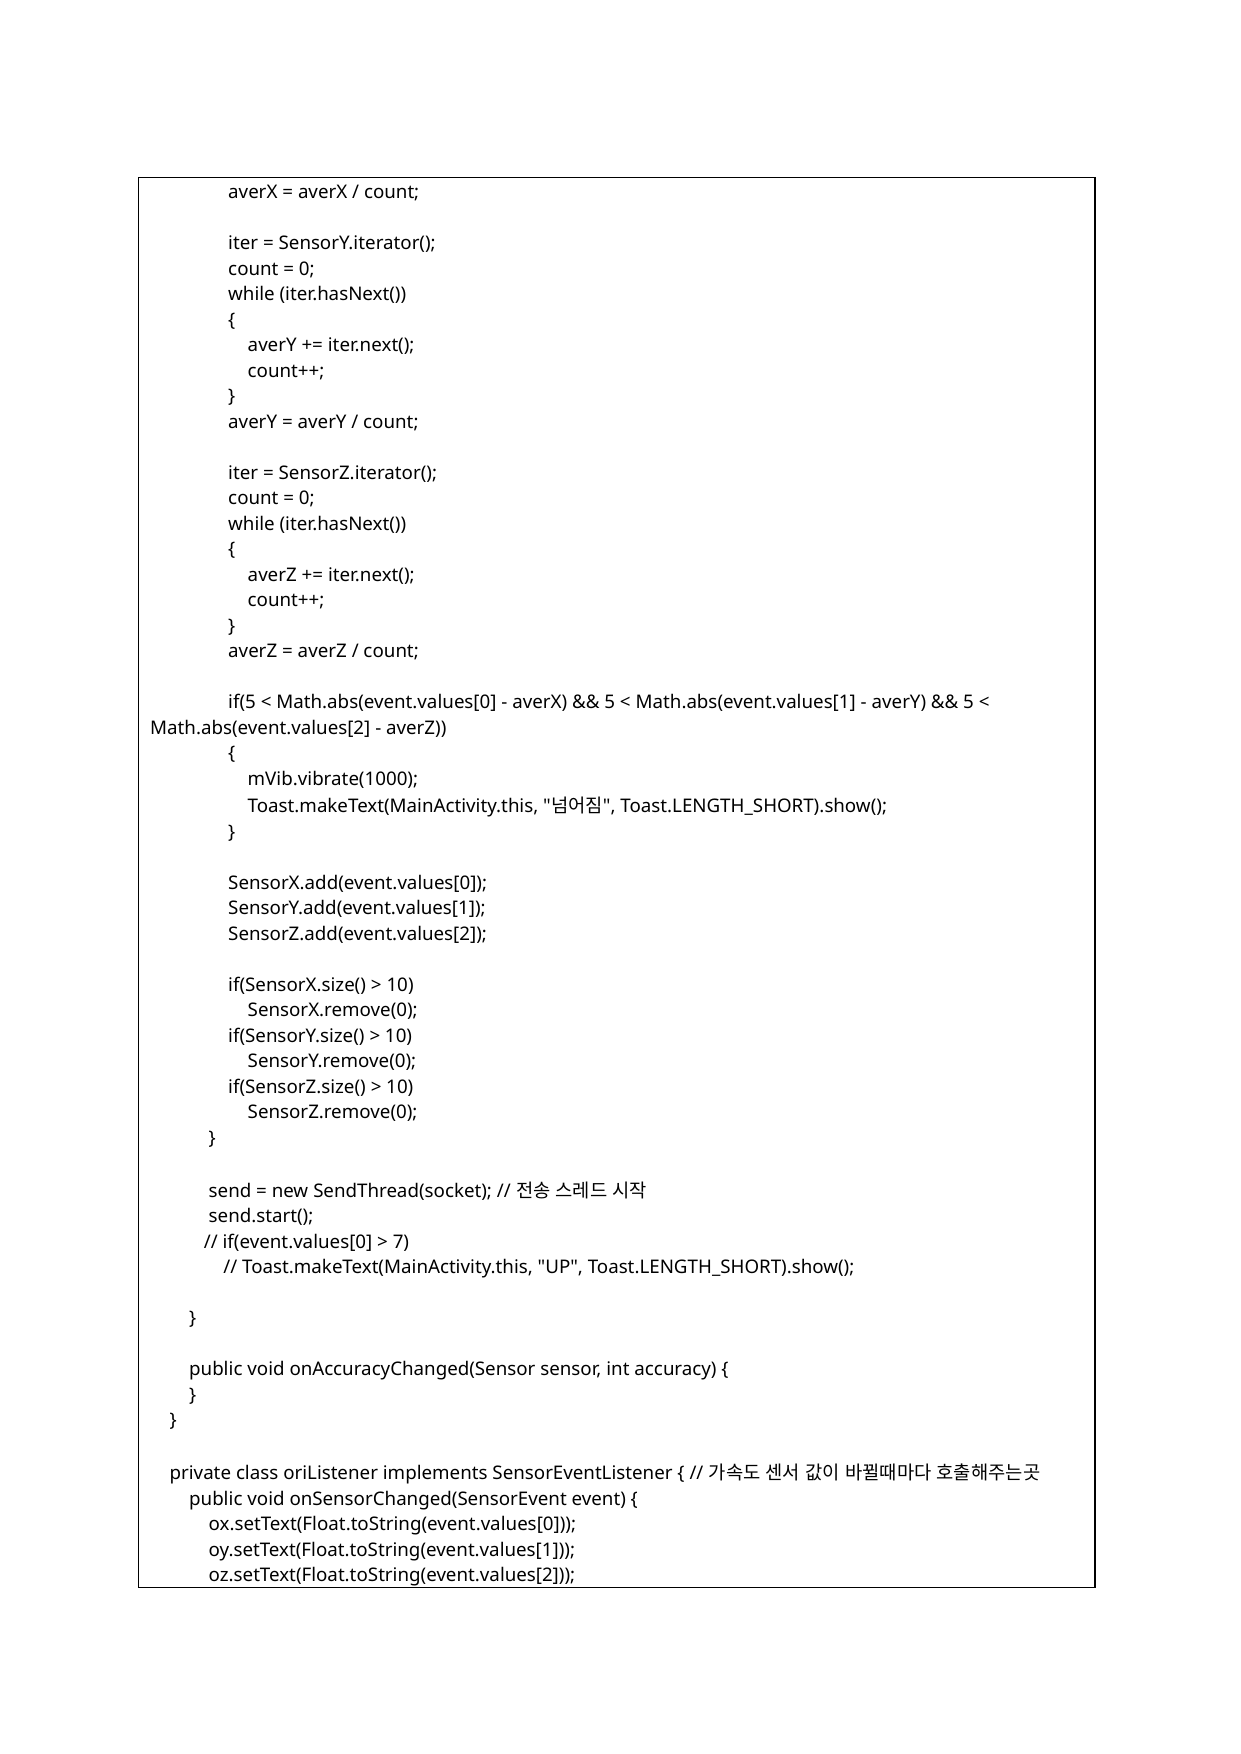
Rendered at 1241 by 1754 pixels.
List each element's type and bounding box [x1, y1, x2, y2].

table_cell [139, 178, 1094, 1587]
